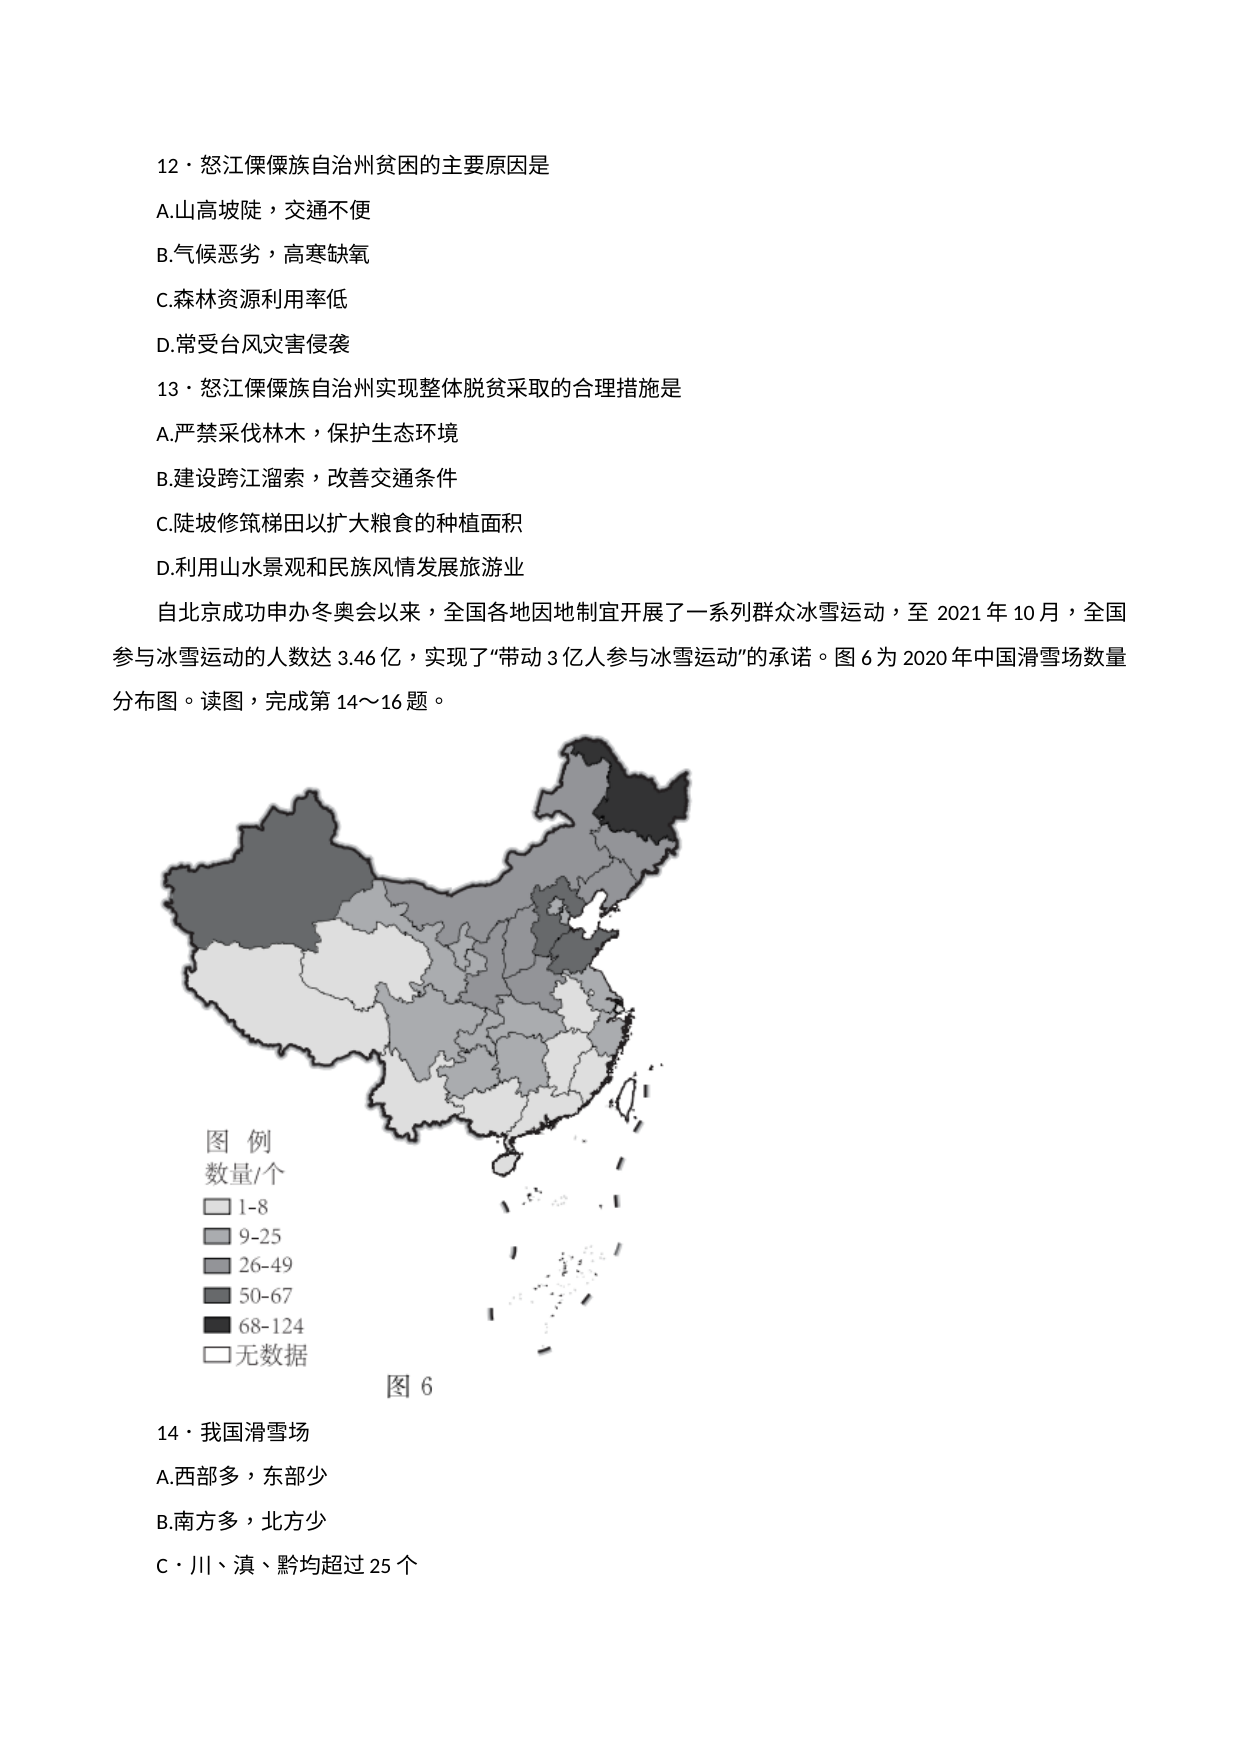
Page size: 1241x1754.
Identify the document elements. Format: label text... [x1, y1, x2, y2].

text A.山高坡陡，交通不便 [112, 195, 1128, 224]
text D.常受台风灾害侵袭 [112, 329, 1128, 358]
text C.森林资源利用率低 [112, 284, 1128, 314]
text B.建设跨江溜索，改善交通条件 [112, 463, 1128, 493]
text 14．我国滑雪场 [112, 1416, 1128, 1446]
text B.南方多，北方少 [112, 1506, 1128, 1536]
text 12．怒江傈僳族自治州贫困的主要原因是 [112, 150, 1128, 180]
text 13．怒江傈僳族自治州实现整体脱贫采取的合理措施是 [112, 373, 1128, 403]
picture [156, 731, 698, 1404]
text A.西部多，东部少 [112, 1461, 1128, 1491]
text C．川、滇、黔均超过25个 [112, 1551, 1128, 1580]
text D.利用山水景观和民族风情发展旅游业 [112, 552, 1128, 582]
text A.严禁采伐林木，保护生态环境 [112, 418, 1128, 448]
text 自北京成功申办冬奥会以来，全国各地因地制宜开展了一系列群众冰雪运动，至2021年10月，全国参与冰雪运动的人数达3.46亿，实现了“带动3亿人参与冰雪运动”的承诺。图6为2020年中国滑雪场数量分布图。读图，完成第14～16题。 [112, 597, 1128, 716]
text C.陡坡修筑梯田以扩大粮食的种植面积 [112, 507, 1128, 537]
text B.气候恶劣，高寒缺氧 [112, 239, 1128, 269]
